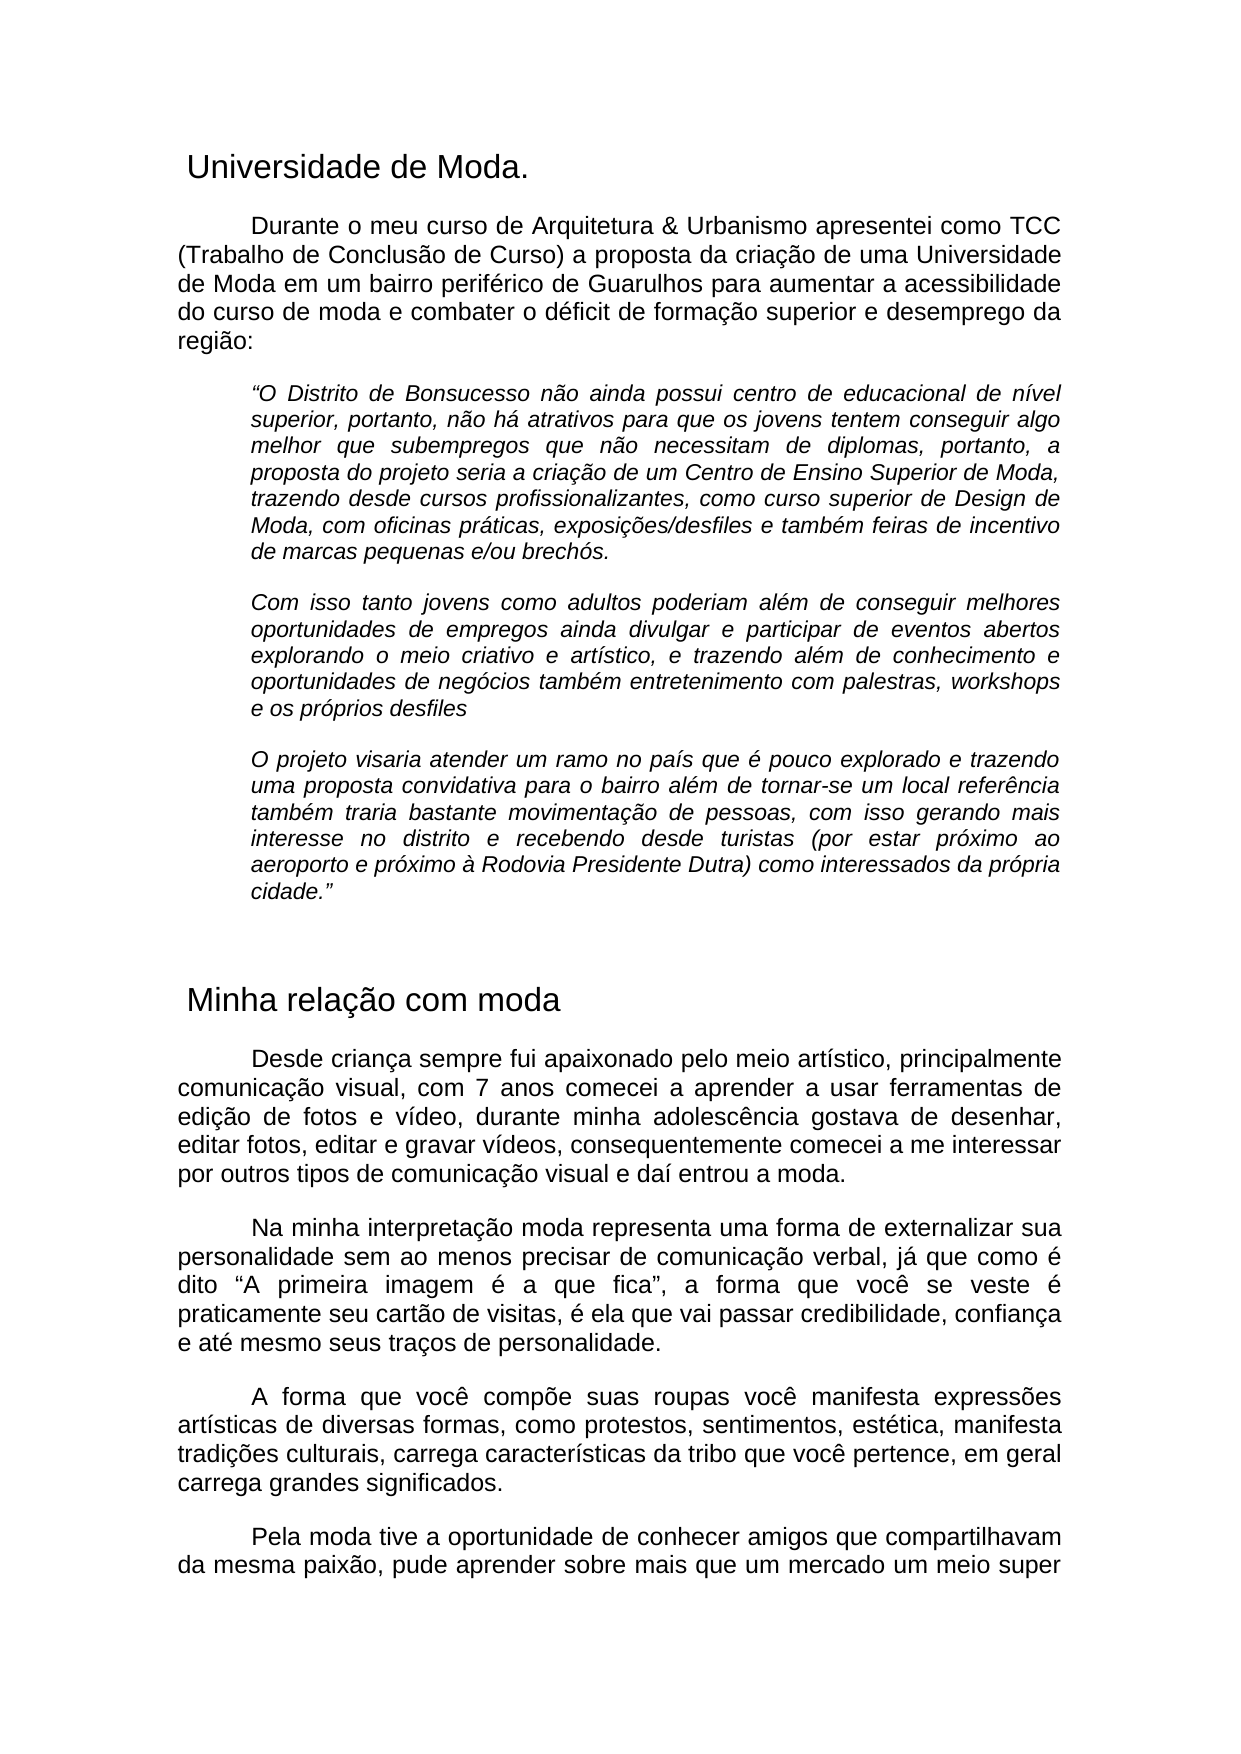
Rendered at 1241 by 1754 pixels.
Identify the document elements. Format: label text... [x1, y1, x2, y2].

text Com isso tanto jovens como adultos poderiam além de conseguir melhores oportunidades de empregos ainda divulgar e participar de eventos abertos explorando o meio criativo e artístico, e trazendo além de conhecimento e oportunidades de negócios também entretenimento com palestras, workshops e os próprios desfiles [251, 589, 1063, 721]
text Desde criança sempre fui apaixonado pelo meio artístico, principalmente comunicação visual, com 7 anos comecei a aprender a usar ferramentas de edição de fotos e vídeo, durante minha adolescência gostava de desenhar, editar fotos, editar e gravar vídeos, consequentemente comecei a me interessar por outros tipos de comunicação visual e daí entrou a moda. [177, 1044, 1063, 1188]
text A forma que você compõe suas roupas você manifesta expressões artísticas de diversas formas, como protestos, sentimentos, estética, manifesta tradições culturais, carrega características da tribo que você pertence, em geral carrega grandes significados. [177, 1381, 1063, 1496]
text O projeto visaria atender um ramo no país que é pouco explorado e trazendo uma proposta convidativa para o bairro além de tornar-se um local referência também traria bastante movimentação de pessoas, com isso gerando mais interesse no distrito e recebendo desde turistas (por estar próximo ao aeroporto e próximo à Rodovia Presidente Dutra) como interessados da própria cidade.” [251, 746, 1063, 904]
text Na minha interpretação moda representa uma forma de externalizar sua personalidade sem ao menos precisar de comunicação verbal, já que como é dito “A primeira imagem é a que fica”, a forma que você se veste é praticamente seu cartão de visitas, é ela que vai passar credibilidade, confiança e até mesmo seus traços de personalidade. [177, 1213, 1063, 1356]
text “O Distrito de Bonsucesso não ainda possui centro de educacional de nível superior, portanto, não há atrativos para que os jovens tentem conseguir algo melhor que subempregos que não necessitam de diplomas, portanto, a proposta do projeto seria a criação de um Centro de Ensino Superior de Moda, trazendo desde cursos profissionalizantes, como curso superior de Design de Moda, com oficinas práticas, exposições/desfiles e também feiras de incentivo de marcas pequenas e/ou brechós. [251, 380, 1063, 564]
text Durante o meu curso de Arquitetura & Urbanismo apresentei como TCC (Trabalho de Conclusão de Curso) a proposta da criação de uma Universidade de Moda em um bairro periférico de Guarulhos para aumentar a acessibilidade do curso de moda e combater o déficit de formação superior e desemprego da região: [177, 211, 1063, 355]
text Minha relação com moda [177, 981, 1063, 1019]
text Universidade de Moda. [177, 148, 1063, 186]
